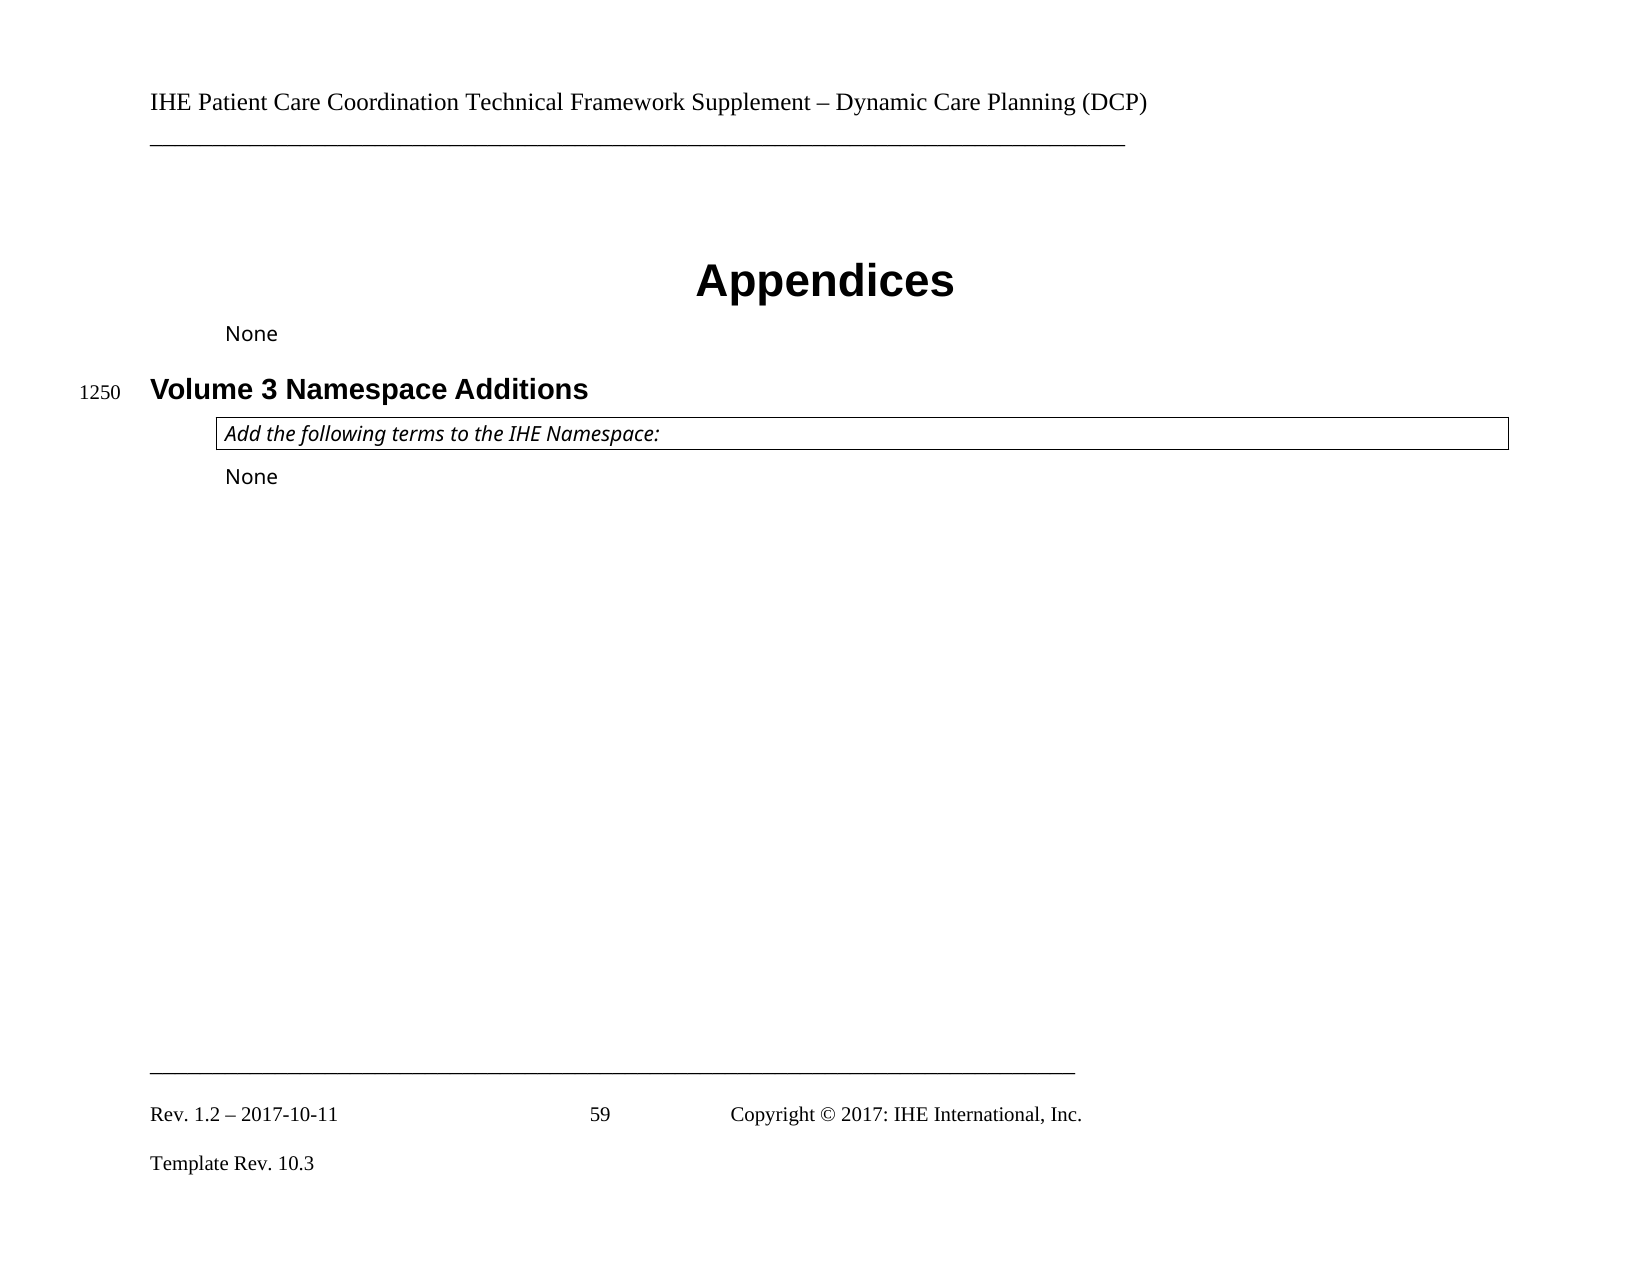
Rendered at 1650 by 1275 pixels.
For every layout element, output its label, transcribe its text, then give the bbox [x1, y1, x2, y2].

text Add the following terms to the IHE Namespace: [217, 418, 1508, 449]
text None [225, 320, 1500, 347]
text None [225, 463, 1500, 490]
title Appendices [150, 253, 1500, 306]
subtitle Volume 3 Namespace Additions [150, 372, 1500, 406]
